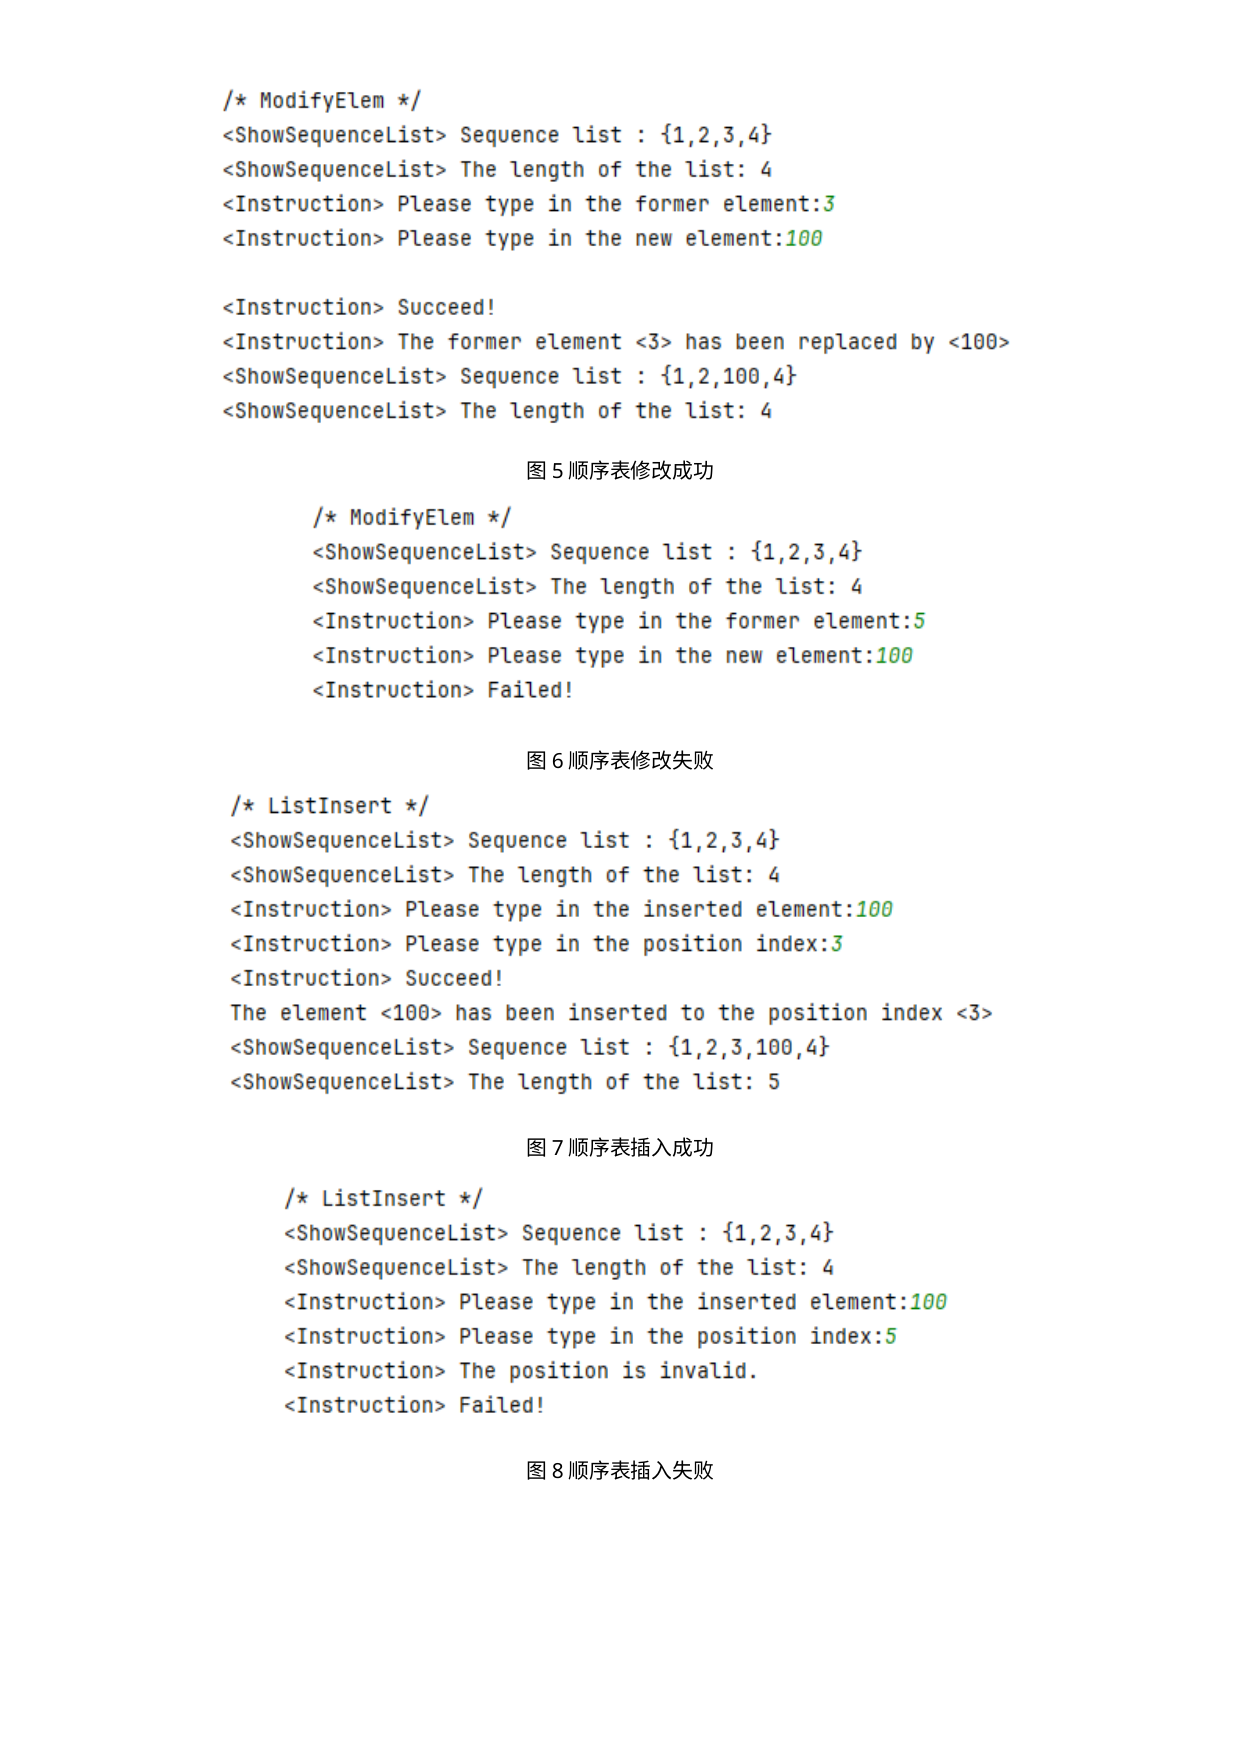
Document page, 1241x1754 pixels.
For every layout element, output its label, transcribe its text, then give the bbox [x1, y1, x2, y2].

picture [213, 80, 1028, 434]
text 图 8 顺序表插入失败 [75, 1453, 1165, 1486]
picture [227, 790, 1014, 1102]
picture [303, 500, 937, 715]
text 图 7 顺序表插入成功 [75, 1131, 1165, 1163]
text 图 6 顺序表修改失败 [75, 743, 1165, 776]
text 图 5 顺序表修改成功 [75, 453, 1165, 486]
picture [273, 1178, 968, 1427]
